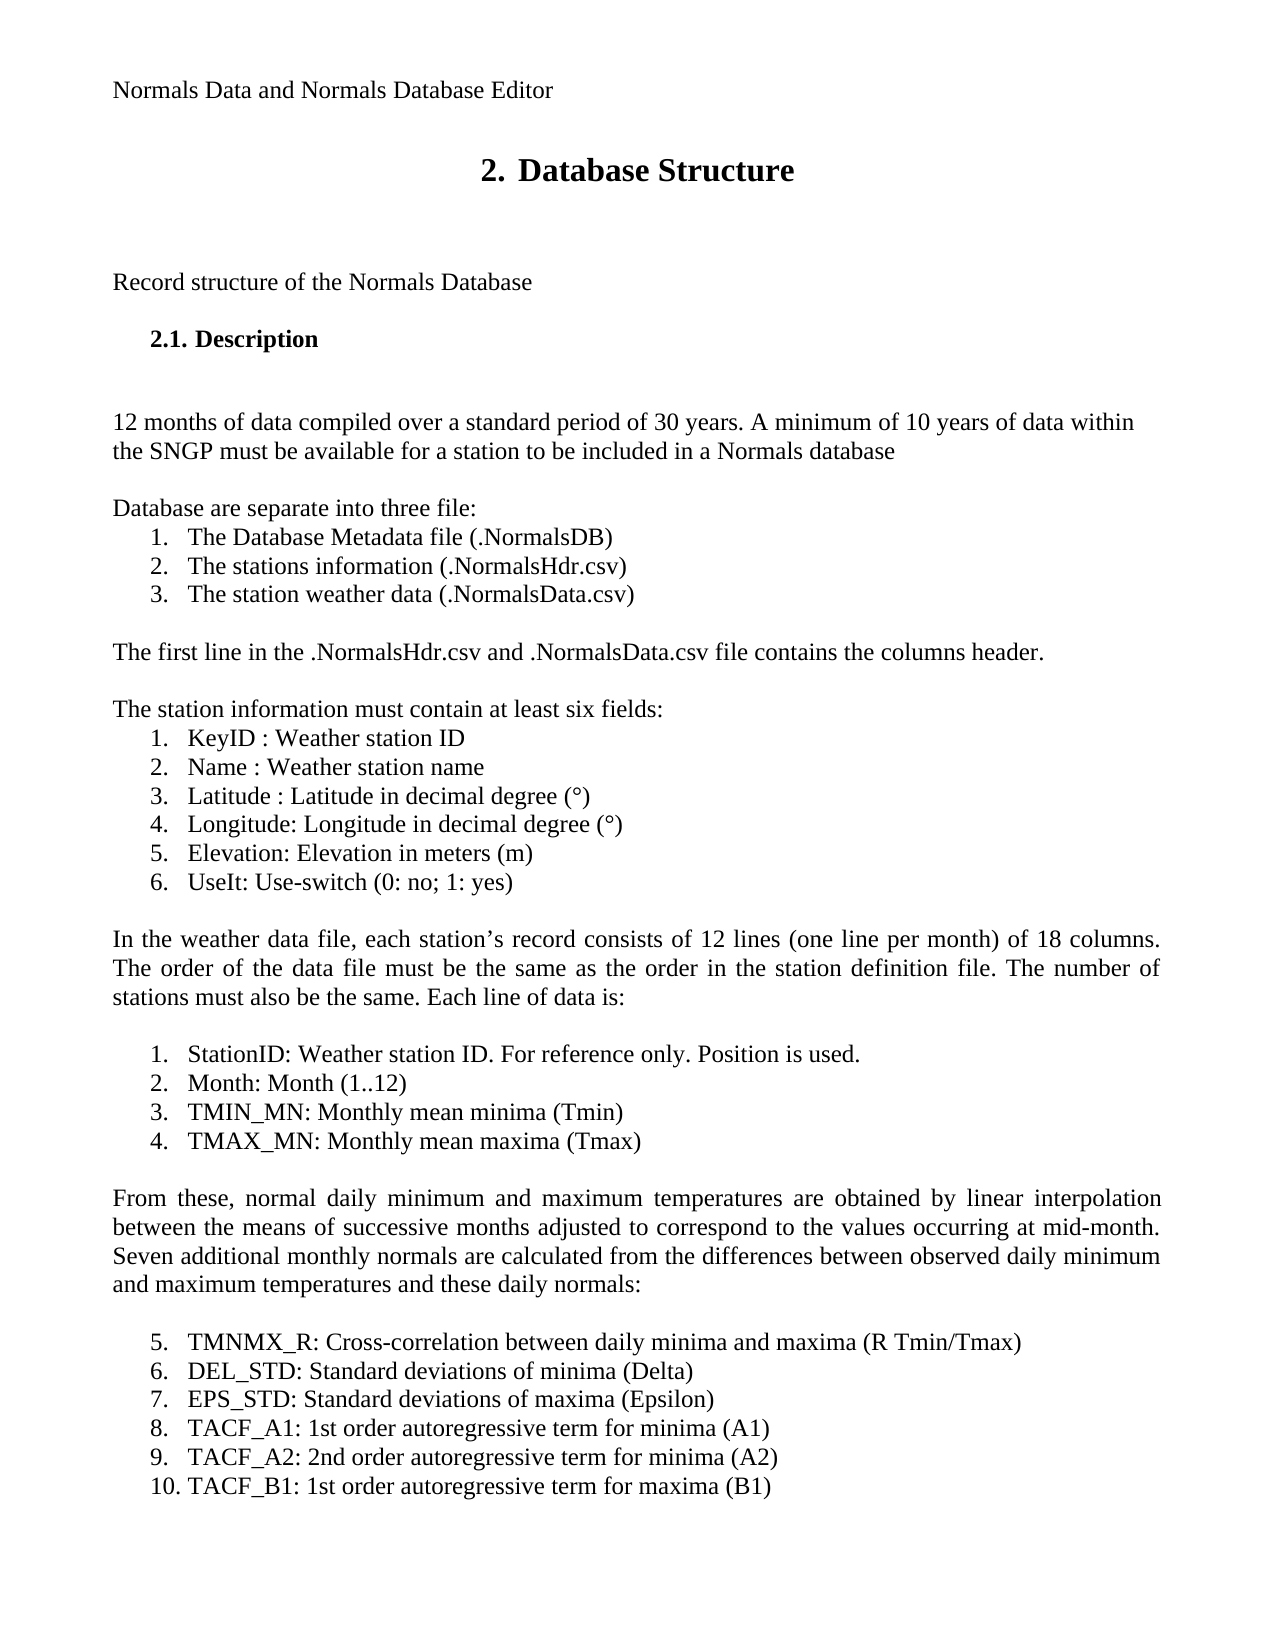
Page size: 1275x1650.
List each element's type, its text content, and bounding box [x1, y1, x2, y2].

list Month: Month (1..12) [150, 1068, 1162, 1097]
list Latitude : Latitude in decimal degree (°) [150, 781, 1162, 809]
list TMNMX_R: Cross-correlation between daily minima and maxima (R Tmin/Tmax) [150, 1327, 1162, 1356]
list TACF_B1: 1st order autoregressive term for maxima (B1) [150, 1471, 1162, 1499]
list StationID: Weather station ID. For reference only. Position is used. [150, 1039, 1162, 1068]
list The stations information (.NormalsHdr.csv) [150, 551, 1162, 579]
list DEL_STD: Standard deviations of minima (Delta) [150, 1356, 1162, 1384]
subtitle Description [150, 324, 1162, 353]
list The Database Metadata file (.NormalsDB) [150, 522, 1162, 551]
text Record structure of the Normals Database [112, 267, 1162, 296]
text From these, normal daily minimum and maximum temperatures are obtained by linear interpolation between the means of successive months adjusted to correspond to the values occurring at mid-month. Seven additional monthly normals are calculated from the differences between observed daily minimum and maximum temperatures and these daily normals: [112, 1183, 1162, 1298]
text Database are separate into three file: [112, 493, 1162, 522]
list KeyID : Weather station ID [150, 723, 1162, 752]
list Elevation: Elevation in meters (m) [150, 838, 1162, 867]
list Name : Weather station name [150, 752, 1162, 781]
list Longitude: Longitude in decimal degree (°) [150, 809, 1162, 838]
list TACF_A1: 1st order autoregressive term for minima (A1) [150, 1413, 1162, 1442]
list TACF_A2: 2nd order autoregressive term for minima (A2) [150, 1442, 1162, 1471]
text 12 months of data compiled over a standard period of 30 years. A minimum of 10 years of data within the SNGP must be available for a station to be included in a Normals database [112, 407, 1162, 464]
list EPS_STD: Standard deviations of maxima (Epsilon) [150, 1384, 1162, 1413]
list TMIN_MN: Monthly mean minima (Tmin) [150, 1097, 1162, 1126]
list The station weather data (.NormalsData.csv) [150, 579, 1162, 608]
text In the weather data file, each station’s record consists of 12 lines (one line per month) of 18 columns. The order of the data file must be the same as the order in the station definition file. The number of stations must also be the same. Each line of data is: [112, 924, 1162, 1011]
text The first line in the .NormalsHdr.csv and .NormalsData.csv file contains the columns header. [112, 637, 1162, 666]
text The station information must contain at least six fields: [112, 694, 1162, 723]
subtitle Database Structure [112, 150, 1162, 188]
list UseIt: Use-switch (0: no; 1: yes) [150, 867, 1162, 896]
list TMAX_MN: Monthly mean maxima (Tmax) [150, 1126, 1162, 1154]
